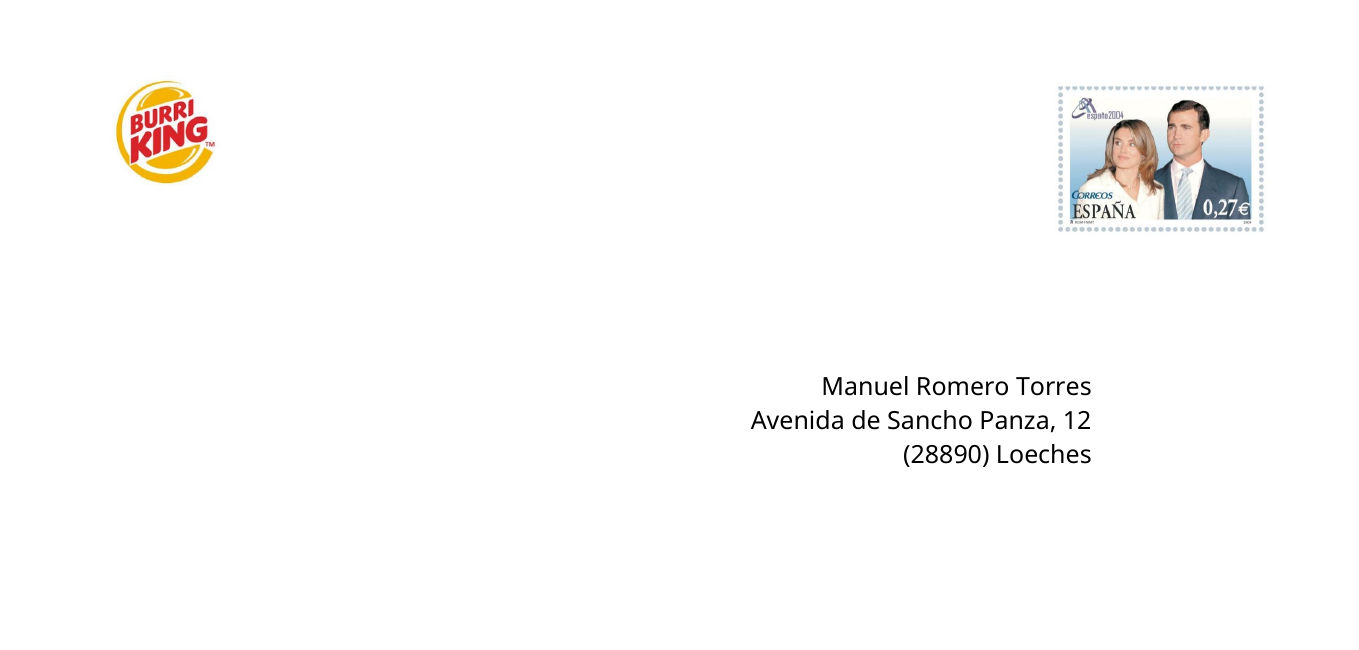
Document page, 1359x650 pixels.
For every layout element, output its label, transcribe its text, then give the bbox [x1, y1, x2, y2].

text (28890) Loeches [567, 436, 1092, 471]
picture [75, 75, 258, 190]
text Manuel Romero Torres [567, 368, 1092, 402]
text Avenida de Sancho Panza, 12 [567, 402, 1092, 436]
picture [1038, 75, 1284, 242]
